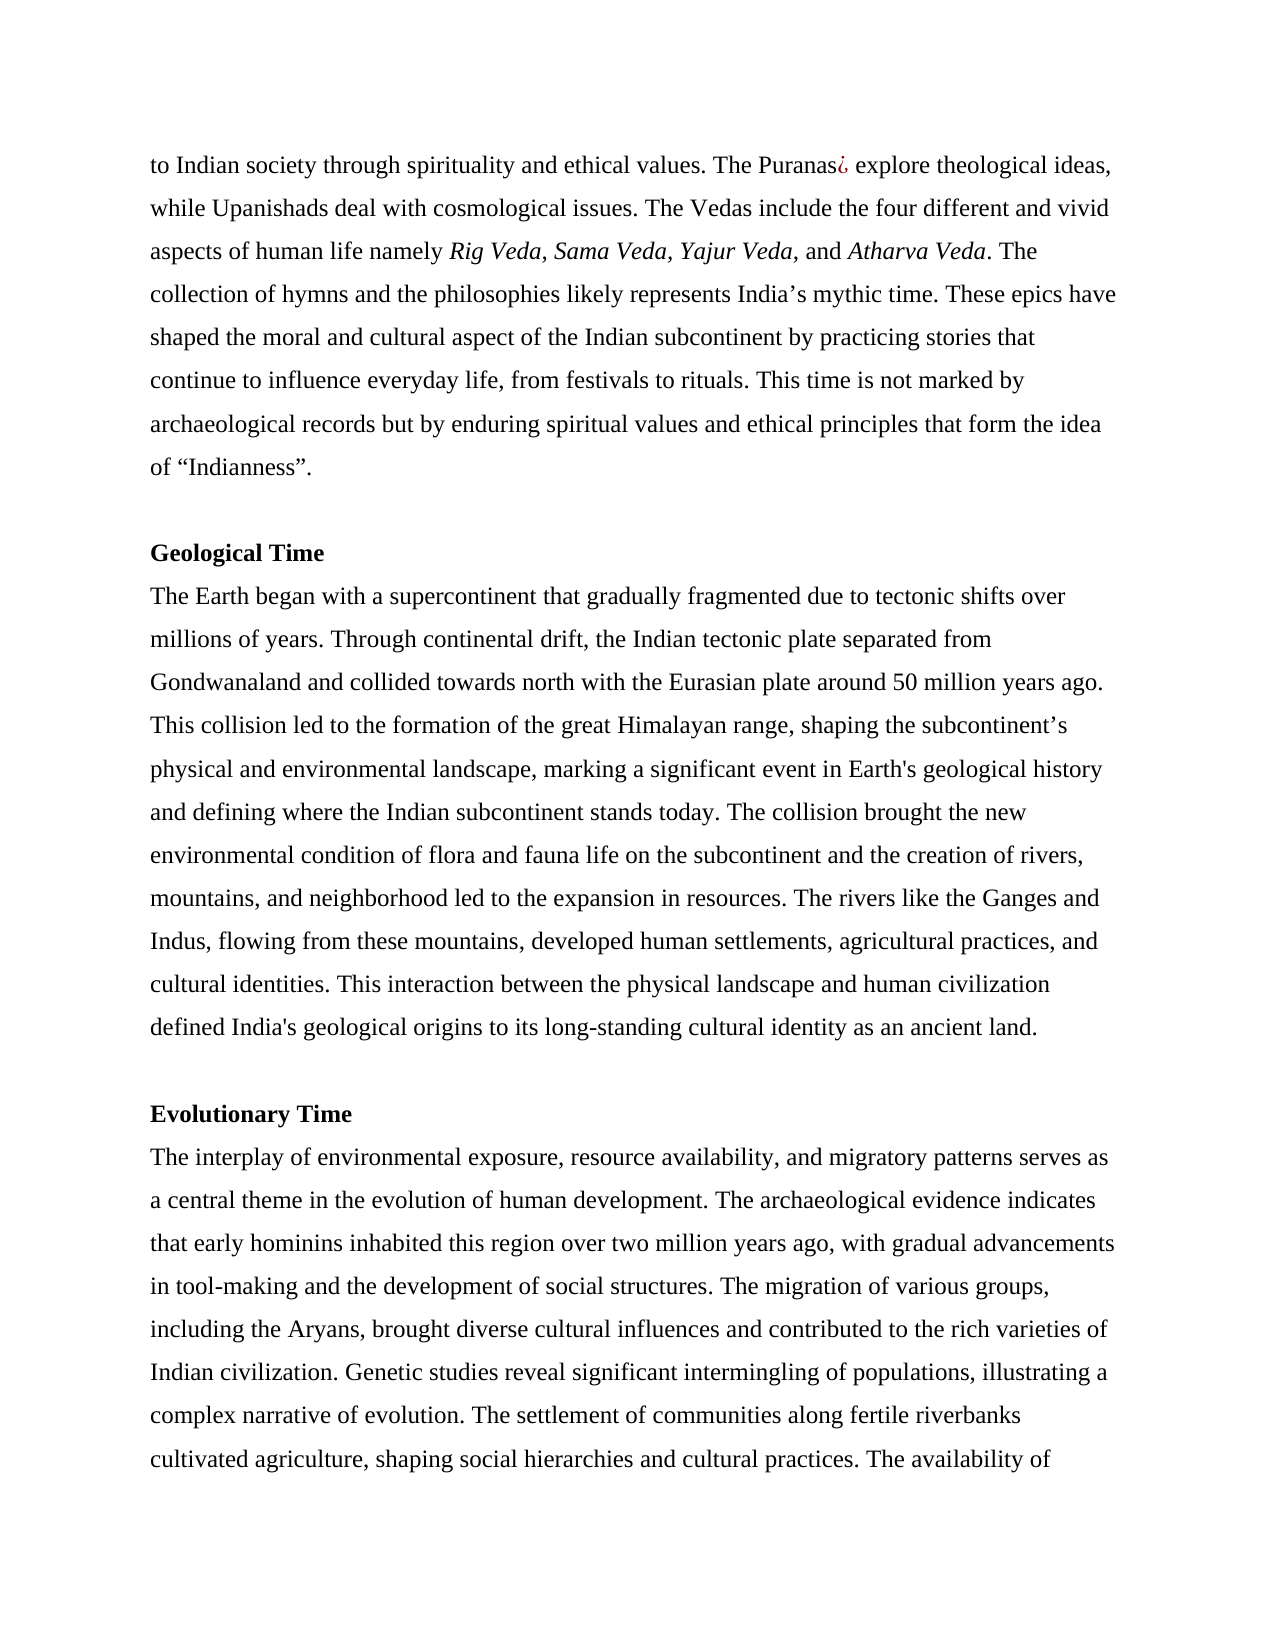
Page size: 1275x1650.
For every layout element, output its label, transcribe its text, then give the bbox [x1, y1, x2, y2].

text The Earth began with a supercontinent that gradually fragmented due to tectonic shifts over millions of years. Through continental drift, the Indian tectonic plate separated from Gondwanaland and collided towards north with the Eurasian plate around 50 million years ago. This collision led to the formation of the great Himalayan range, shaping the subcontinent’s physical and environmental landscape, marking a significant event in Earth's geological history and defining where the Indian subcontinent stands today. The collision brought the new environmental condition of flora and fauna life on the subcontinent and the creation of rivers, mountains, and neighborhood led to the expansion in resources. The rivers like the Ganges and Indus, flowing from these mountains, developed human settlements, agricultural practices, and cultural identities. This interaction between the physical landscape and human civilization defined India's geological origins to its long-standing cultural identity as an ancient land. [150, 581, 1125, 1041]
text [150, 150, 1125, 481]
text Evolutionary Time [150, 1099, 1125, 1127]
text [150, 1142, 1125, 1472]
text Geological Time [150, 538, 1125, 567]
